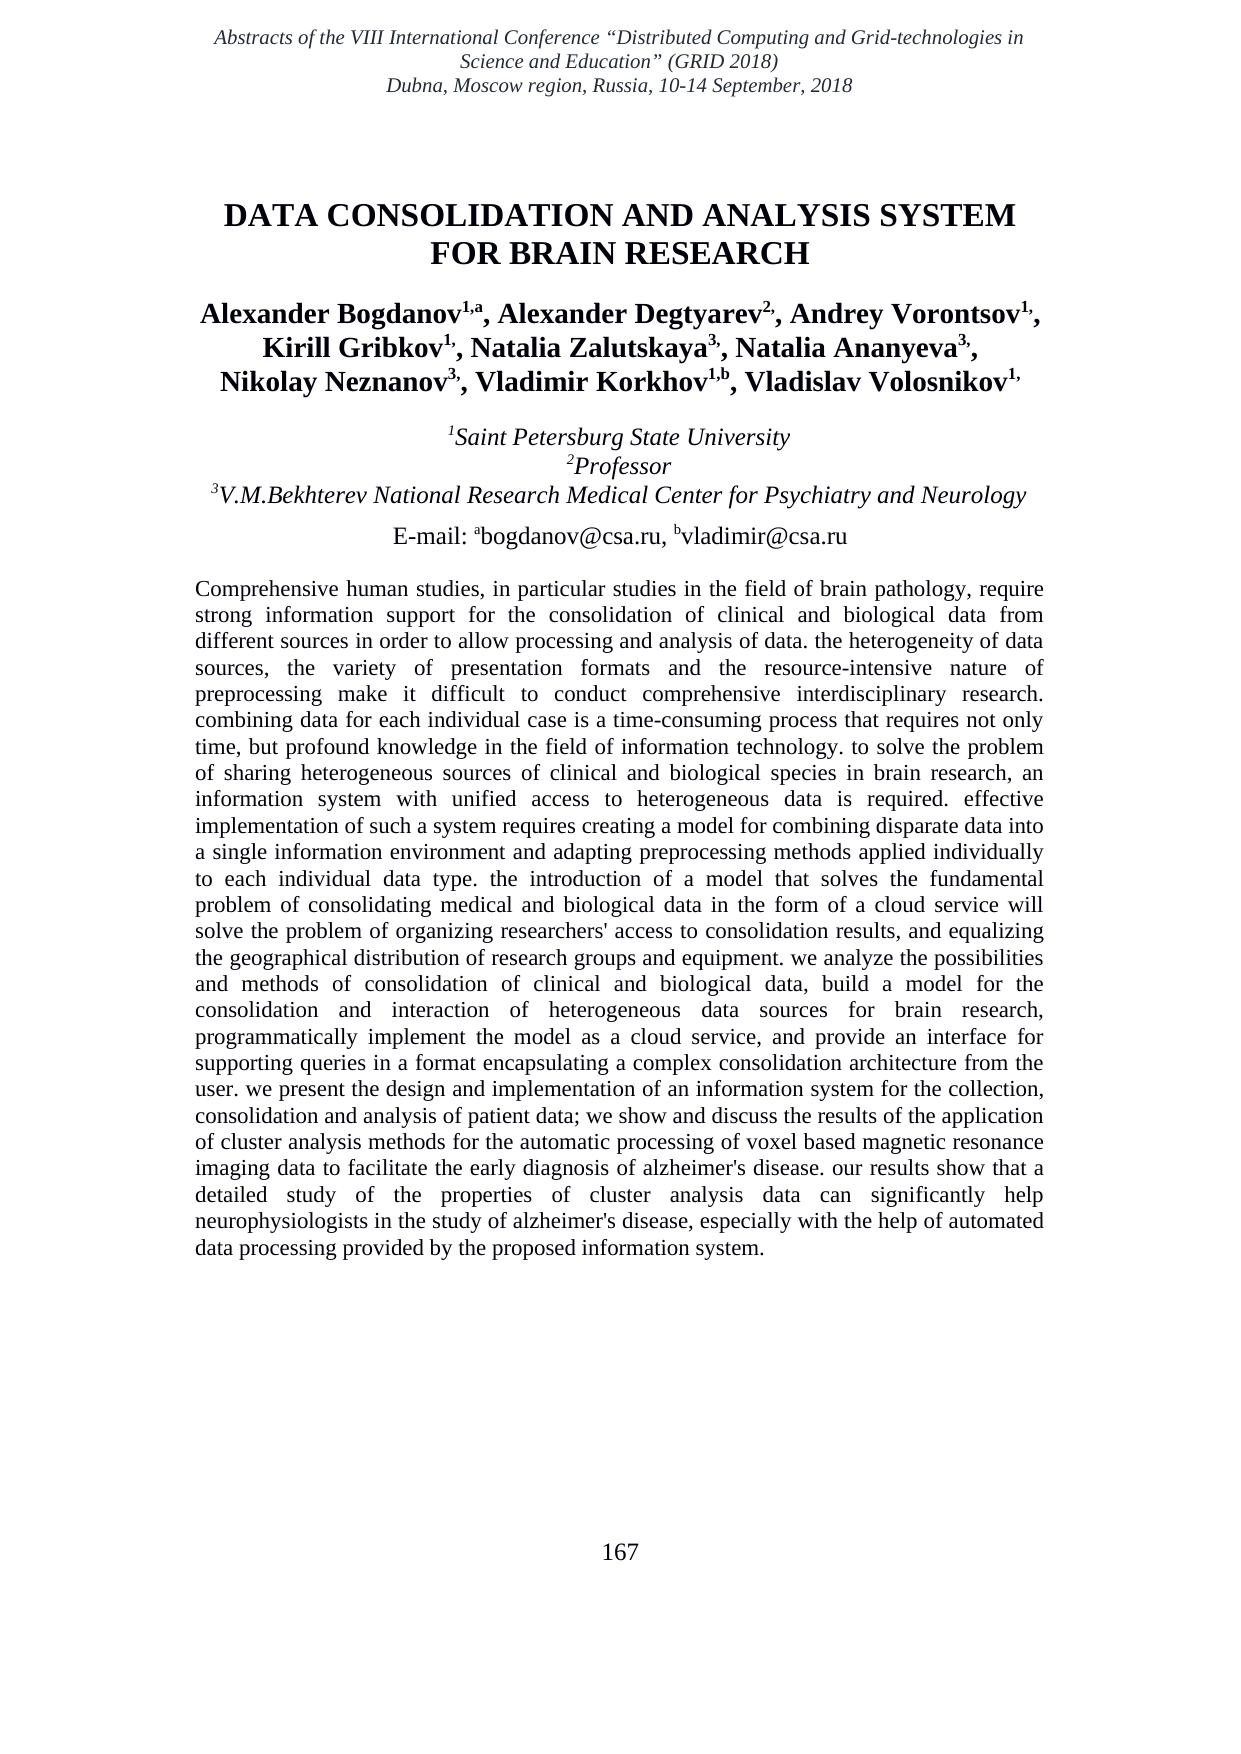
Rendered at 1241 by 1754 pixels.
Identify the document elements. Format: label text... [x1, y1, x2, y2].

title DATA CONSOLIDATION AND ANALYSIS SYSTEM FOR BRAIN RESEARCH [195, 195, 1045, 272]
text 3V.M.Bekhterev National Research Medical Center for Psychiatry and Neurology [195, 480, 1045, 508]
text Comprehensive human studies, in particular studies in the field of brain pathology, require strong information support for the consolidation of clinical and biological data from different sources in order to allow processing and analysis of data. the heterogeneity of data sources, the variety of presentation formats and the resource-intensive nature of preprocessing make it difficult to conduct comprehensive interdisciplinary research. combining data for each individual case is a time-consuming process that requires not only time, but profound knowledge in the field of information technology. to solve the problem of sharing heterogeneous sources of clinical and biological species in brain research, an information system with unified access to heterogeneous data is required. effective implementation of such a system requires creating a model for combining disparate data into a single information environment and adapting preprocessing methods applied individually to each individual data type. the introduction of a model that solves the fundamental problem of consolidating medical and biological data in the form of a cloud service will solve the problem of organizing researchers' access to consolidation results, and equalizing the geographical distribution of research groups and equipment. we analyze the possibilities and methods of consolidation of clinical and biological data, build a model for the consolidation and interaction of heterogeneous data sources for brain research, programmatically implement the model as a cloud service, and provide an interface for supporting queries in a format encapsulating a complex consolidation architecture from the user. we present the design and implementation of an information system for the collection, consolidation and analysis of patient data; we show and discuss the results of the application of cluster analysis methods for the automatic processing of voxel based magnetic resonance imaging data to facilitate the early diagnosis of alzheimer's disease. our results show that a detailed study of the properties of cluster analysis data can significantly help neurophysiologists in the study of alzheimer's disease, especially with the help of automated data processing provided by the proposed information system. [195, 575, 1045, 1260]
text 2Professor [195, 451, 1045, 480]
text Alexander Bogdanov1,a, Alexander Degtyarev2,, Andrey Vorontsov1,, Kirill Gribkov1,, Natalia Zalutskaya3,, Natalia Ananyeva3,, Nikolay Neznanov3,, Vladimir Korkhov1,b, Vladislav Volosnikov1, [195, 297, 1045, 397]
text E-mail: abogdanov@csa.ru, bvladimir@csa.ru [195, 521, 1045, 550]
text 1Saint Petersburg State University [195, 422, 1045, 451]
